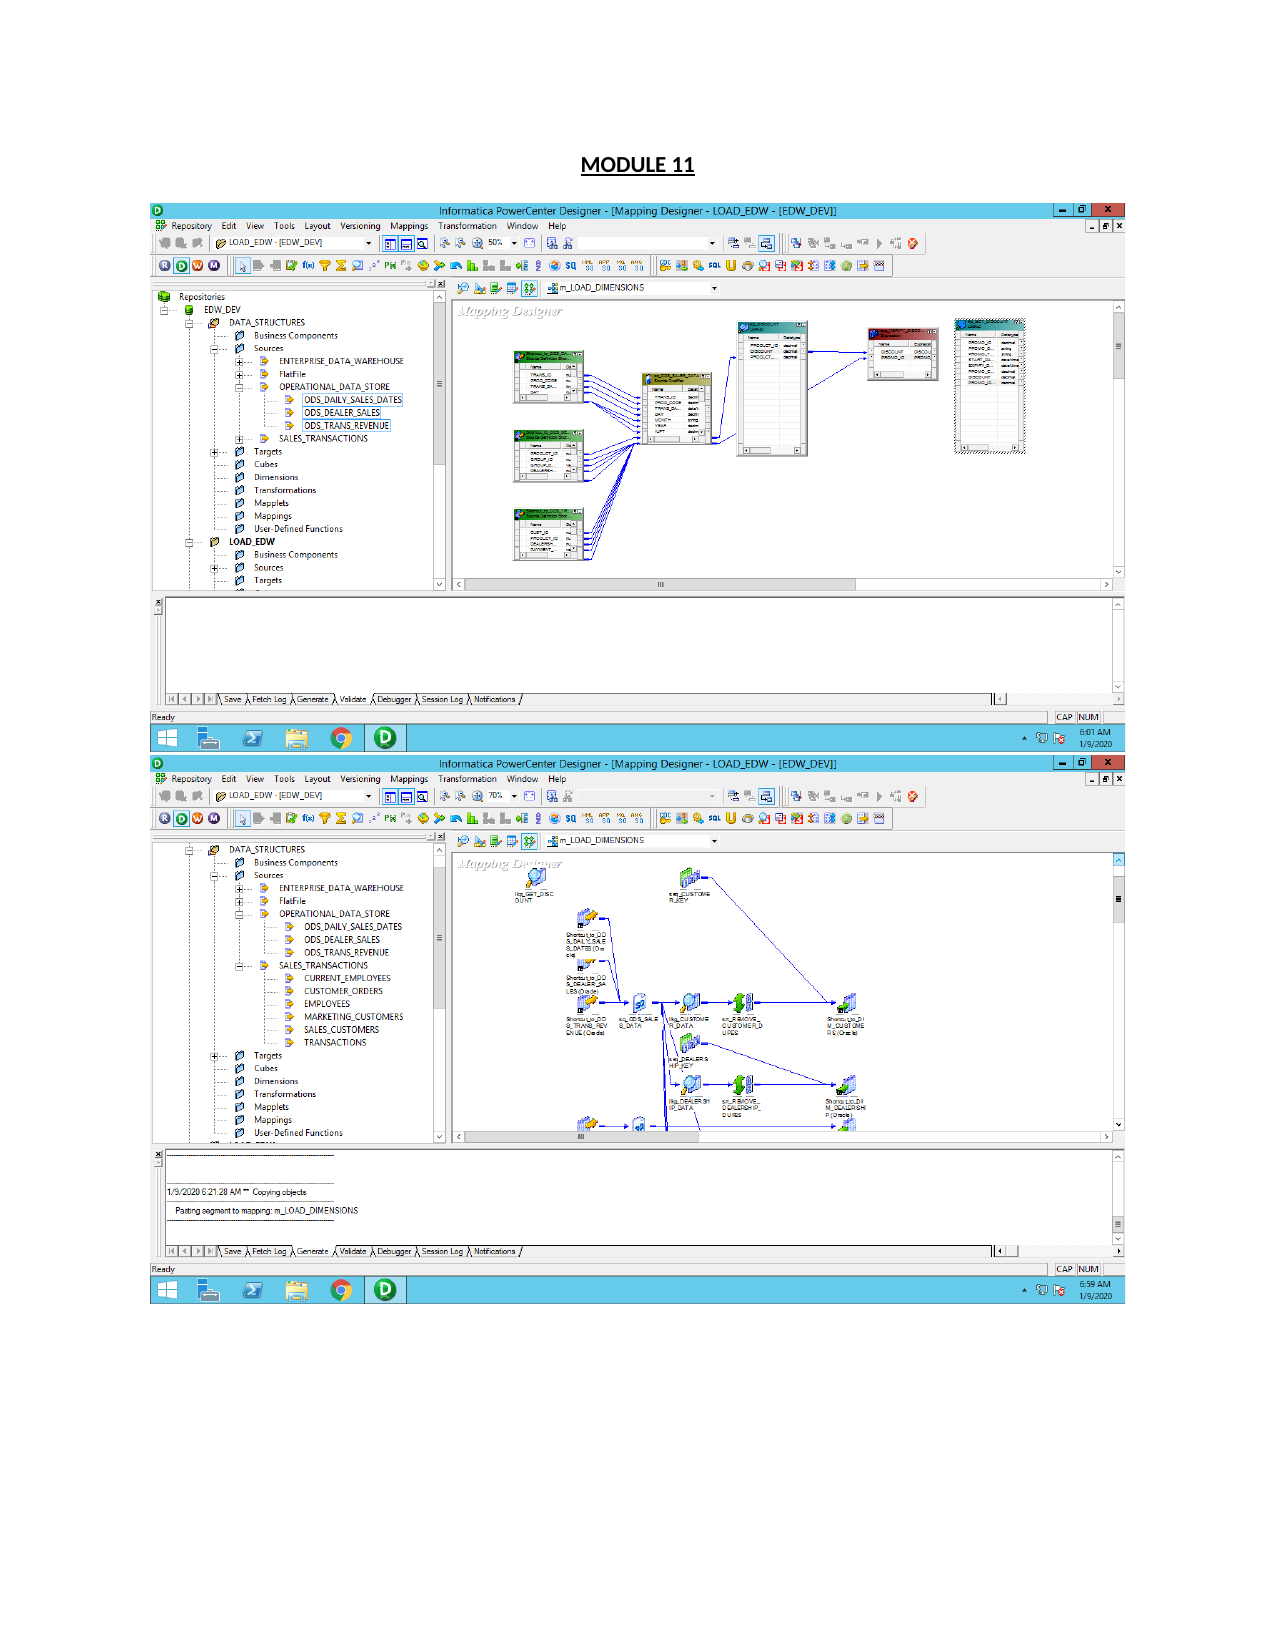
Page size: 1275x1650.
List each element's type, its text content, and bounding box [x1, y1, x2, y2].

picture [150, 755, 1125, 1304]
picture [150, 203, 1125, 752]
text MODULE 11 [150, 150, 1125, 178]
